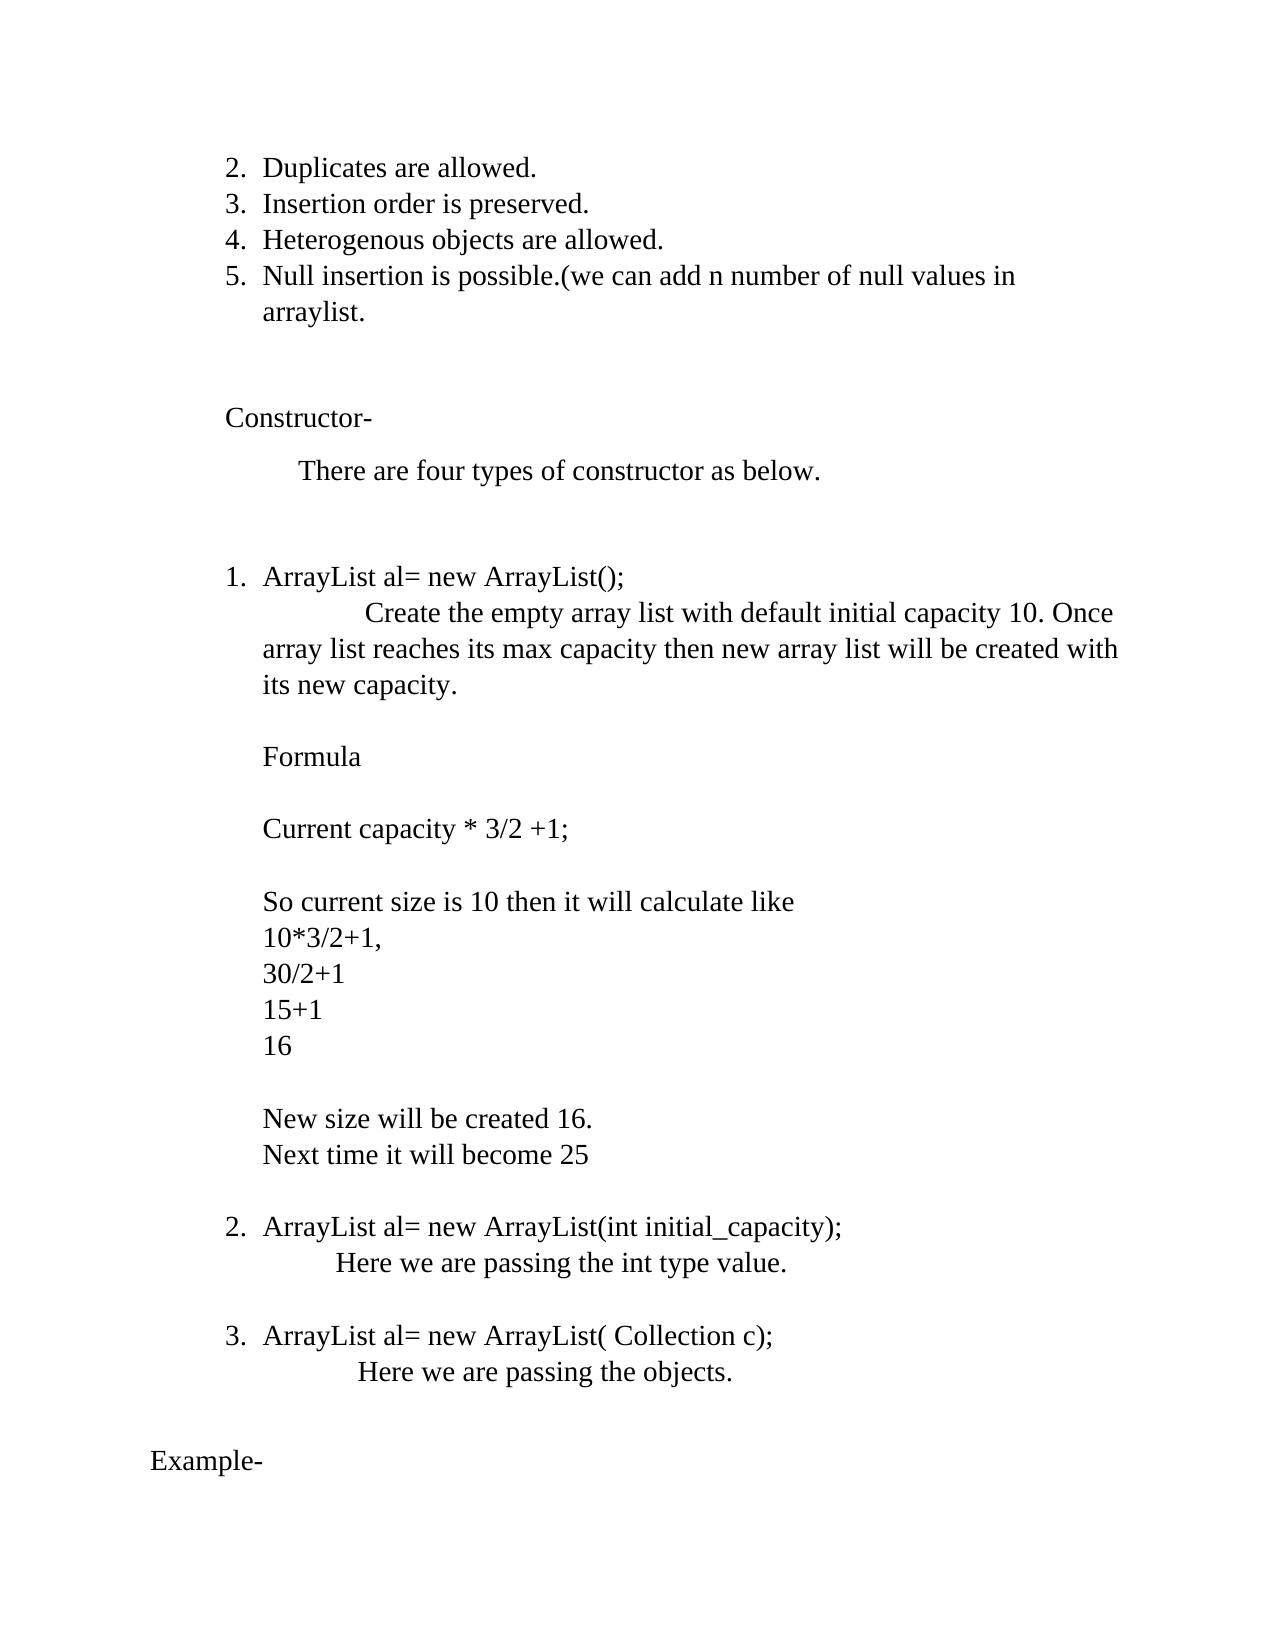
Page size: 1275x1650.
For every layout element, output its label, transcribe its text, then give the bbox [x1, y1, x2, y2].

text Constructor- [225, 400, 1125, 434]
list Heterogenous objects are allowed. [225, 222, 1125, 256]
list 15+1 [262, 992, 1125, 1026]
text Example- [150, 1443, 1125, 1476]
list Duplicates are allowed. [225, 150, 1125, 183]
list ArrayList al= new ArrayList(int initial_capacity); [225, 1209, 1125, 1243]
list Current capacity * 3/2 +1; [262, 812, 1125, 845]
list Here we are passing the int type value. [262, 1245, 1125, 1279]
list Null insertion is possible.(we can add n number of null values in arraylist. [225, 258, 1125, 328]
list Formula [262, 739, 1125, 773]
list 10*3/2+1, [262, 920, 1125, 954]
list New size will be created 16. [262, 1101, 1125, 1134]
list Insertion order is preserved. [225, 186, 1125, 220]
list Here we are passing the objects. [262, 1354, 1125, 1387]
list Next time it will become 25 [262, 1137, 1125, 1171]
list Create the empty array list with default initial capacity 10. Once array list reaches its max capacity then new array list will be created with its new capacity. [262, 595, 1125, 701]
text There are four types of constructor as below. [225, 453, 1125, 487]
list 16 [262, 1028, 1125, 1062]
list So current size is 10 then it will calculate like [262, 884, 1125, 917]
list ArrayList al= new ArrayList(); [225, 559, 1125, 592]
list 30/2+1 [262, 956, 1125, 990]
list ArrayList al= new ArrayList( Collection c); [225, 1318, 1125, 1351]
